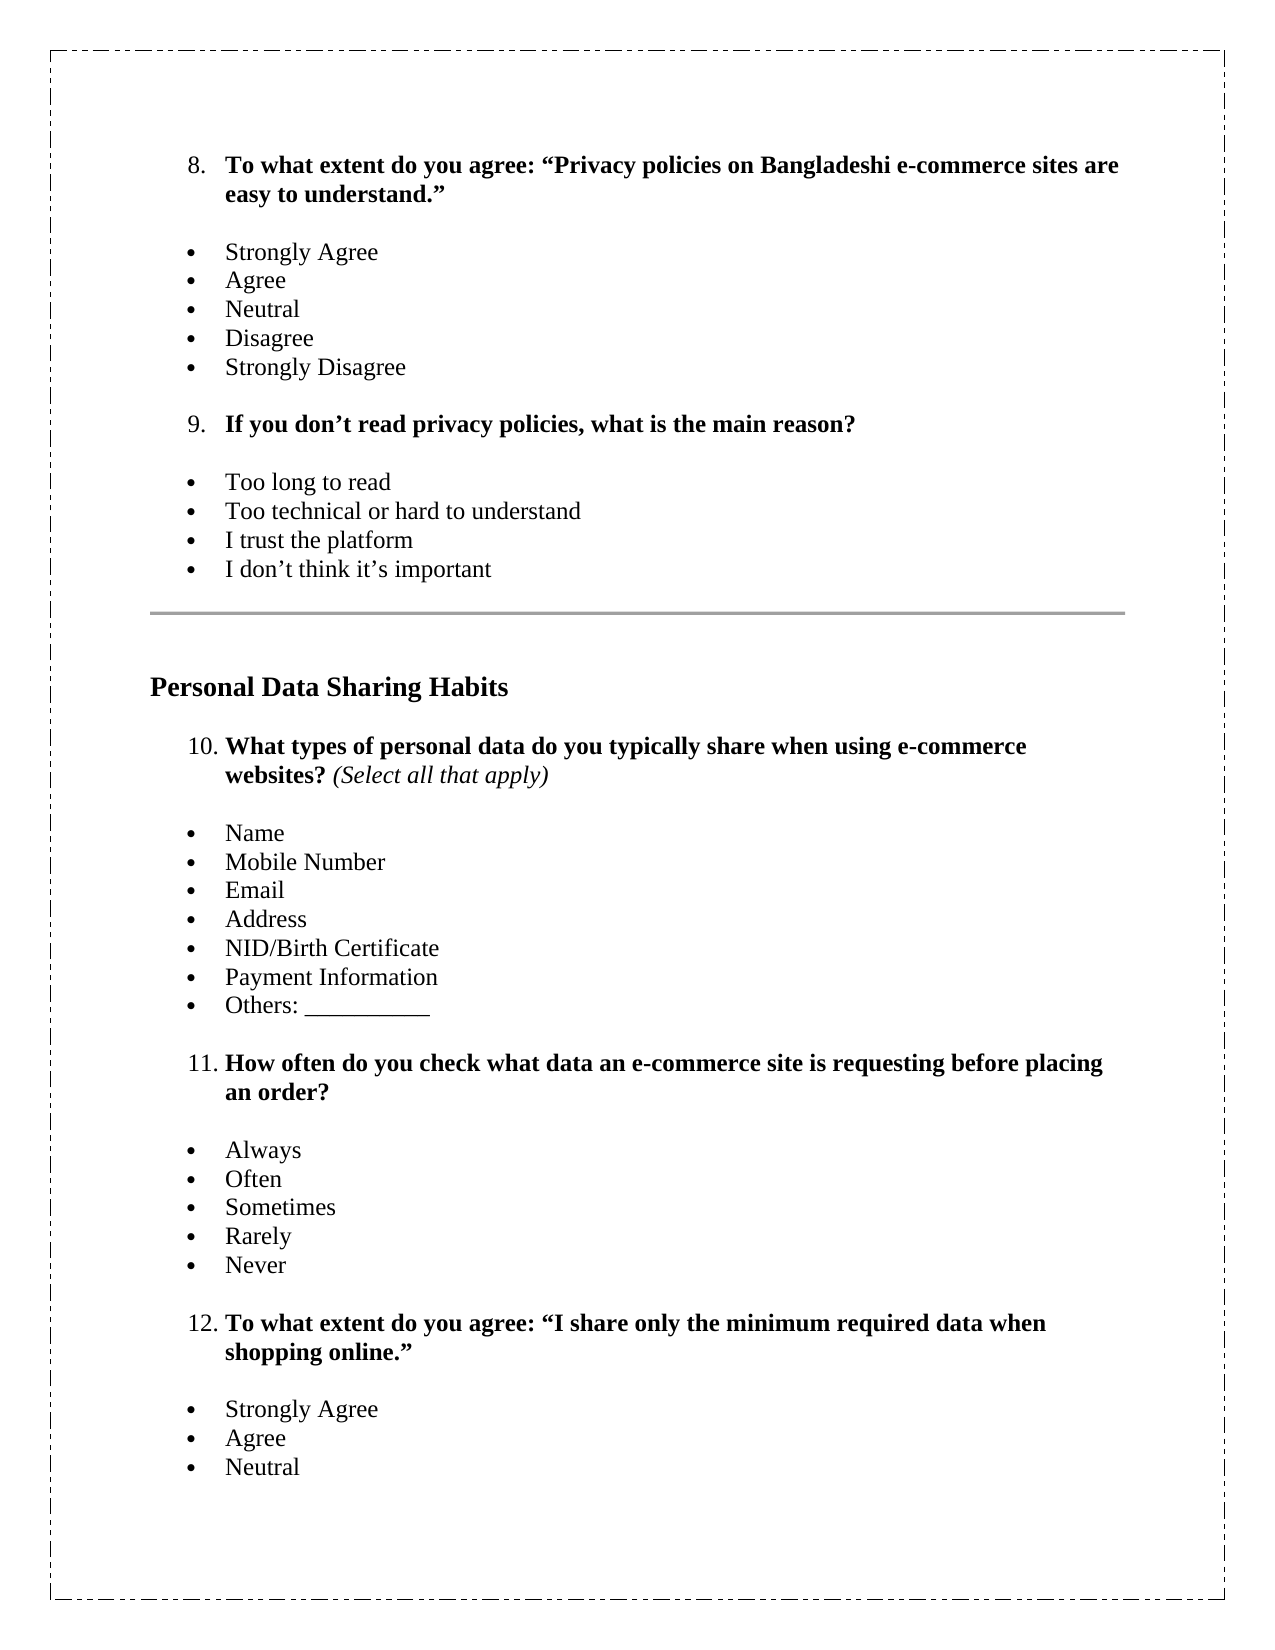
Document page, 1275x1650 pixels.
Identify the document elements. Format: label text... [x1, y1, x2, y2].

list Disagree [187, 323, 1125, 352]
list Rarely [187, 1221, 1125, 1250]
list Strongly Agree [187, 1394, 1125, 1423]
list If you don’t read privacy policies, what is the main reason? [187, 409, 1125, 438]
list NID/Birth Certificate [187, 933, 1125, 962]
list Sometimes [187, 1192, 1125, 1221]
list Strongly Agree [187, 237, 1125, 265]
list Agree [187, 1423, 1125, 1452]
list Mobile Number [187, 847, 1125, 875]
list Too technical or hard to understand [187, 496, 1125, 525]
list What types of personal data do you typically share when using e-commerce websites? (Select all that apply) [187, 731, 1125, 789]
list To what extent do you agree: “I share only the minimum required data when shopping online.” [187, 1308, 1125, 1365]
list Address [187, 904, 1125, 933]
list Strongly Disagree [187, 352, 1125, 380]
list Others: __________ [187, 990, 1125, 1019]
list Email [187, 875, 1125, 904]
list Always [187, 1135, 1125, 1164]
list Name [187, 818, 1125, 847]
list Agree [187, 265, 1125, 294]
list I don’t think it’s important [187, 554, 1125, 582]
list Often [187, 1164, 1125, 1192]
list To what extent do you agree: “Privacy policies on Bangladeshi e-commerce sites are easy to understand.” [187, 150, 1125, 207]
list Never [187, 1250, 1125, 1279]
text Personal Data Sharing Habits [150, 669, 1125, 702]
list Payment Information [187, 962, 1125, 990]
list Too long to read [187, 467, 1125, 496]
list How often do you check what data an e-commerce site is requesting before placing an order? [187, 1048, 1125, 1106]
list I trust the platform [187, 525, 1125, 554]
list Neutral [187, 1452, 1125, 1481]
list Neutral [187, 294, 1125, 323]
